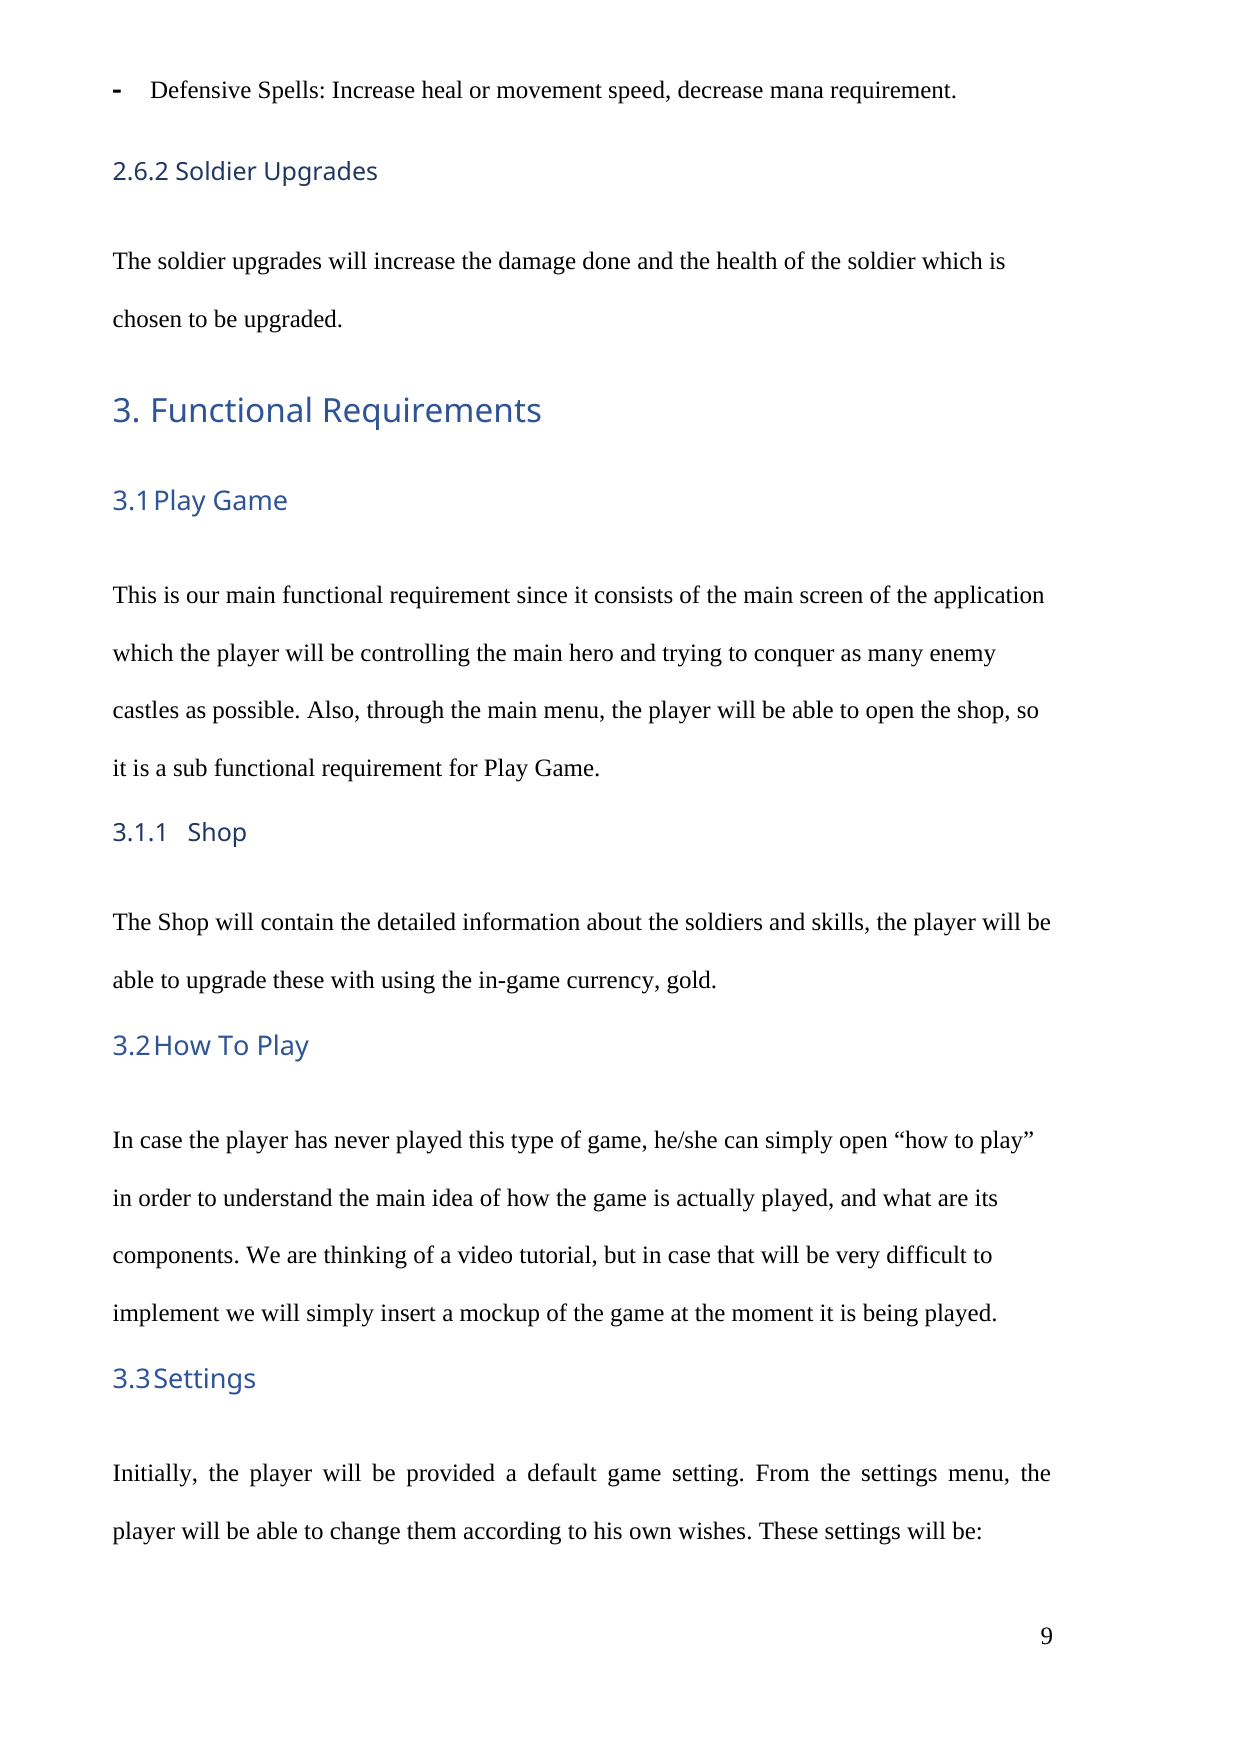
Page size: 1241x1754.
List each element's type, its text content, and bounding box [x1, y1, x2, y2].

subtitle Play Game [112, 481, 1053, 518]
subtitle 2.6.2 Soldier Upgrades [75, 153, 1053, 187]
subtitle Settings [112, 1359, 1053, 1396]
list In case the player has never played this type of game, he/she can simply open “how to play” in order to understand the main idea of how the game is actually played, and what are its components. We are thinking of a video tutorial, but in case that will be very difficult to implement we will simply insert a mockup of the game at the moment it is being played. [112, 1125, 1053, 1327]
text The soldier upgrades will increase the damage done and the health of the soldier which is chosen to be upgraded. [112, 246, 1053, 333]
subtitle Functional Requirements [112, 386, 1053, 432]
list Defensive Spells: Increase heal or movement speed, decrease mana requirement. [112, 75, 1053, 104]
subtitle How To Play [112, 1027, 1053, 1063]
text This is our main functional requirement since it consists of the main screen of the application which the player will be controlling the main hero and trying to conquer as many enemy castles as possible. Also, through the main menu, the player will be able to open the shop, so it is a sub functional requirement for Play Game. [112, 580, 1053, 781]
subtitle Shop [112, 814, 1053, 848]
text The Shop will contain the detailed information about the soldiers and skills, the player will be able to upgrade these with using the in-game currency, gold. [112, 907, 1053, 994]
text Initially, the player will be provided a default game setting. From the settings menu, the player will be able to change them according to his own wishes. These settings will be: [112, 1458, 1053, 1544]
